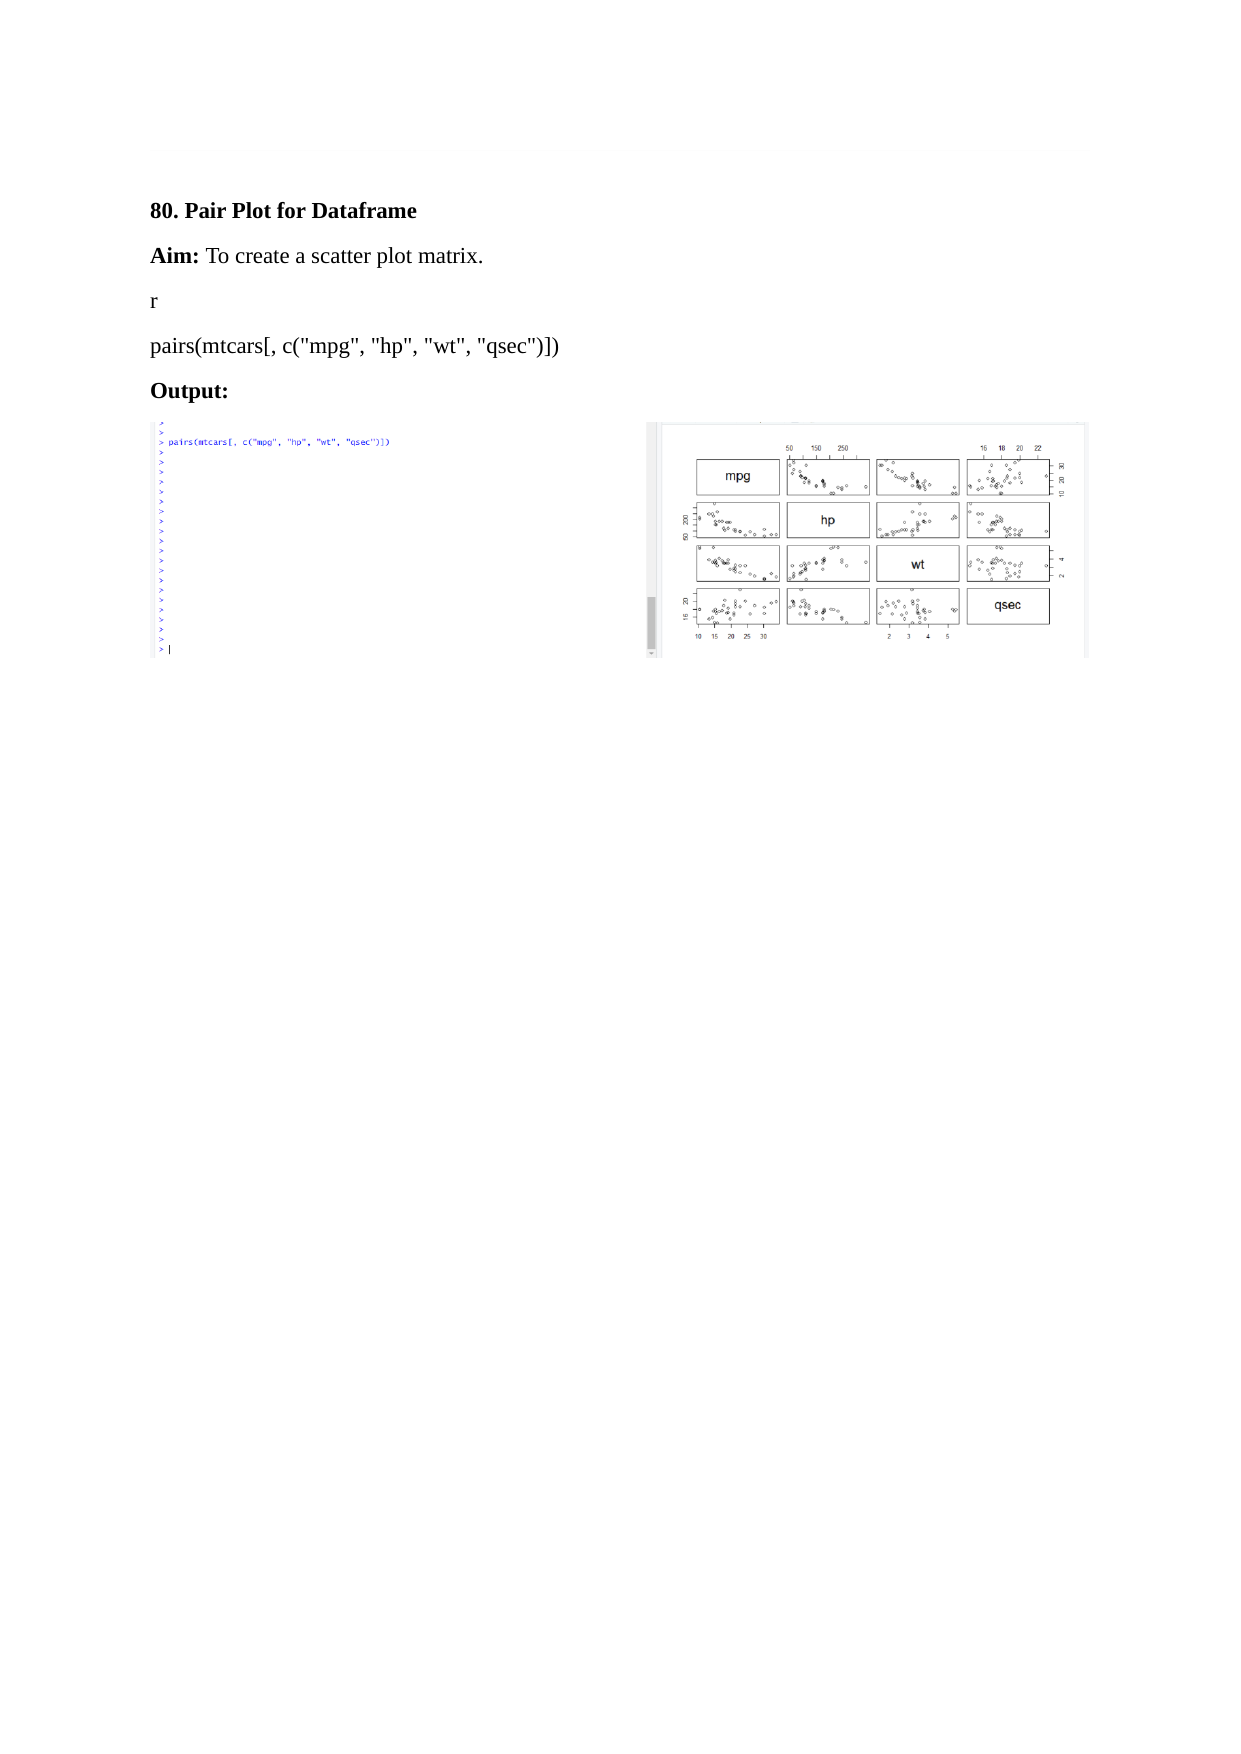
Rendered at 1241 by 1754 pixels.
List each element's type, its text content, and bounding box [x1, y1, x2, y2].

picture [150, 422, 1089, 658]
text Output: [150, 377, 1090, 404]
text r [150, 287, 1090, 313]
text 80. Pair Plot for Dataframe [150, 197, 1090, 223]
text pairs(mtcars[, c("mpg", "hp", "wt", "qsec")]) [150, 332, 1090, 358]
text Aim: To create a scatter plot matrix. [150, 242, 1090, 268]
